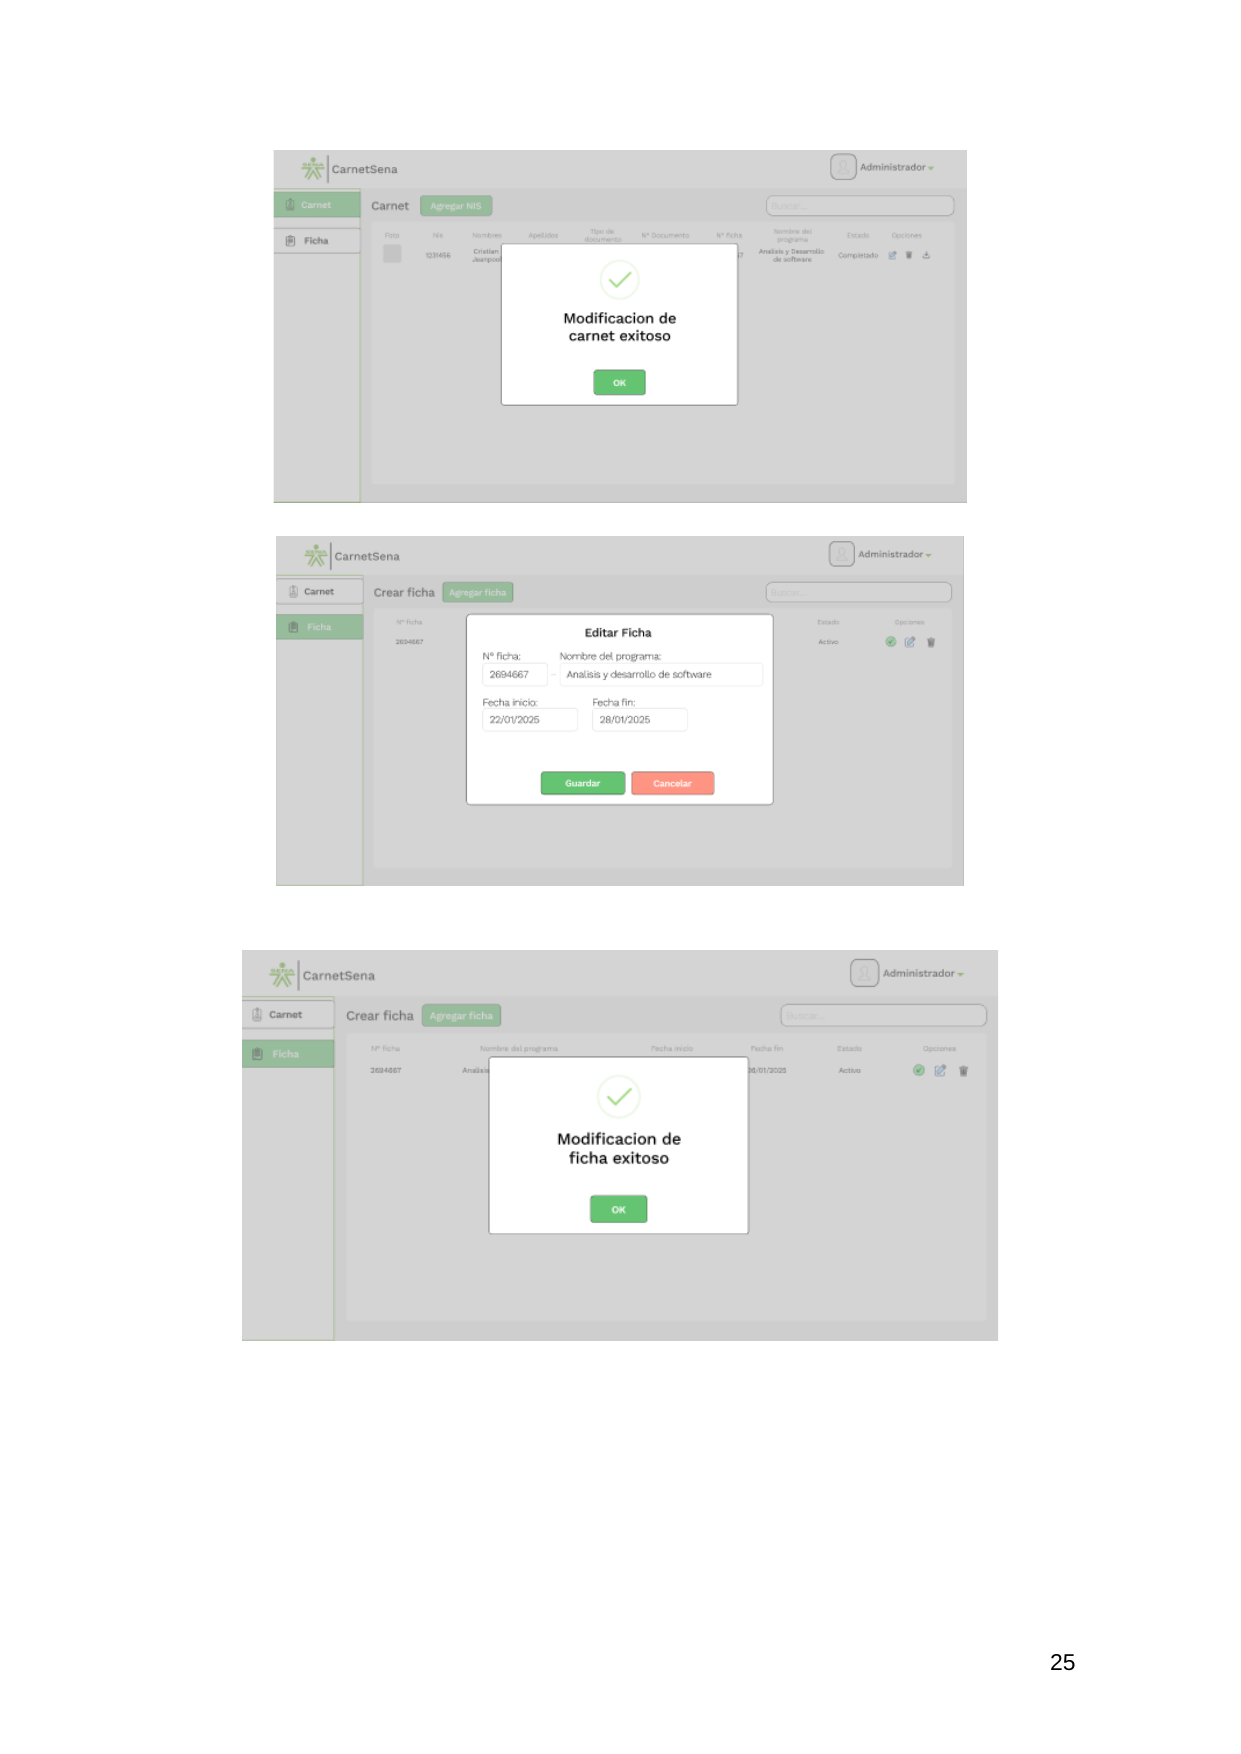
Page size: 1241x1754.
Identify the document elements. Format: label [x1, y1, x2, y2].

picture [276, 536, 964, 886]
picture [242, 950, 999, 1341]
picture [273, 150, 967, 503]
